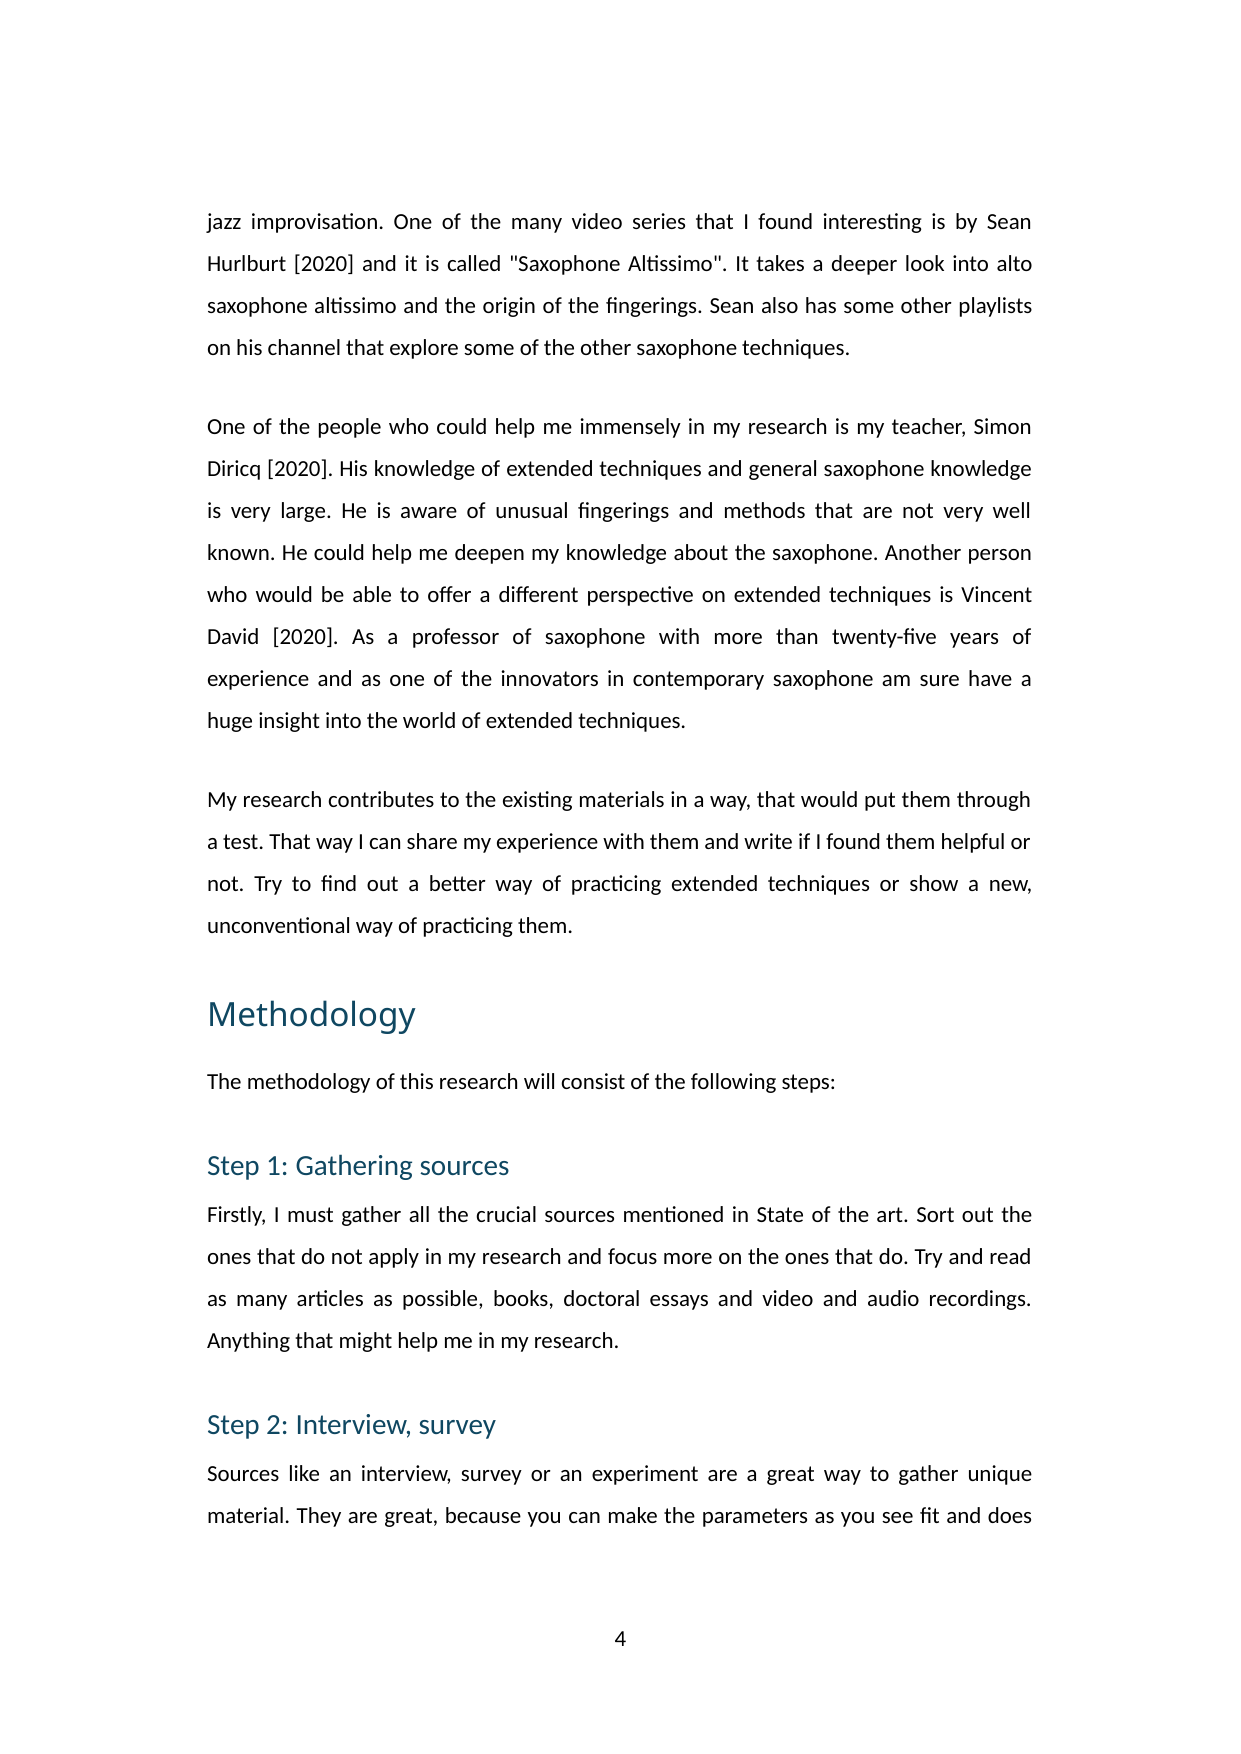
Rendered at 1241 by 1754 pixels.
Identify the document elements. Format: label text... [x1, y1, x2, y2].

text The methodology of this research will consist of the following steps: [207, 1067, 1033, 1095]
text My research contributes to the existing materials in a way, that would put them through a test. That way I can share my experience with them and write if I found them helpful or not. Try to find out a better way of practicing extended techniques or show a new, unconventional way of practicing them. [207, 786, 1033, 939]
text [207, 207, 1033, 361]
text Firstly, I must gather all the crucial sources mentioned in State of the art. Sort out the ones that do not apply in my research and focus more on the ones that do. Try and read as many articles as possible, books, doctoral essays and video and audio recordings. Anything that might help me in my research. [207, 1200, 1033, 1354]
subtitle Step 2: Interview, survey [207, 1406, 1033, 1441]
subtitle Step 1: Gathering sources [207, 1147, 1033, 1182]
text One of the people who could help me immensely in my research is my teacher, Simon Diricq [2020]. His knowledge of extended techniques and general saxophone knowledge is very large. He is aware of unusual fingerings and methods that are not very well known. He could help me deepen my knowledge about the saxophone. Another person who would be able to offer a different perspective on extended techniques is Vincent David [2020]. As a professor of saxophone with more than twenty-five years of experience and as one of the innovators in contemporary saxophone am sure have a huge insight into the world of extended techniques. [207, 412, 1033, 734]
subtitle Methodology [207, 991, 1033, 1036]
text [207, 1459, 1033, 1529]
